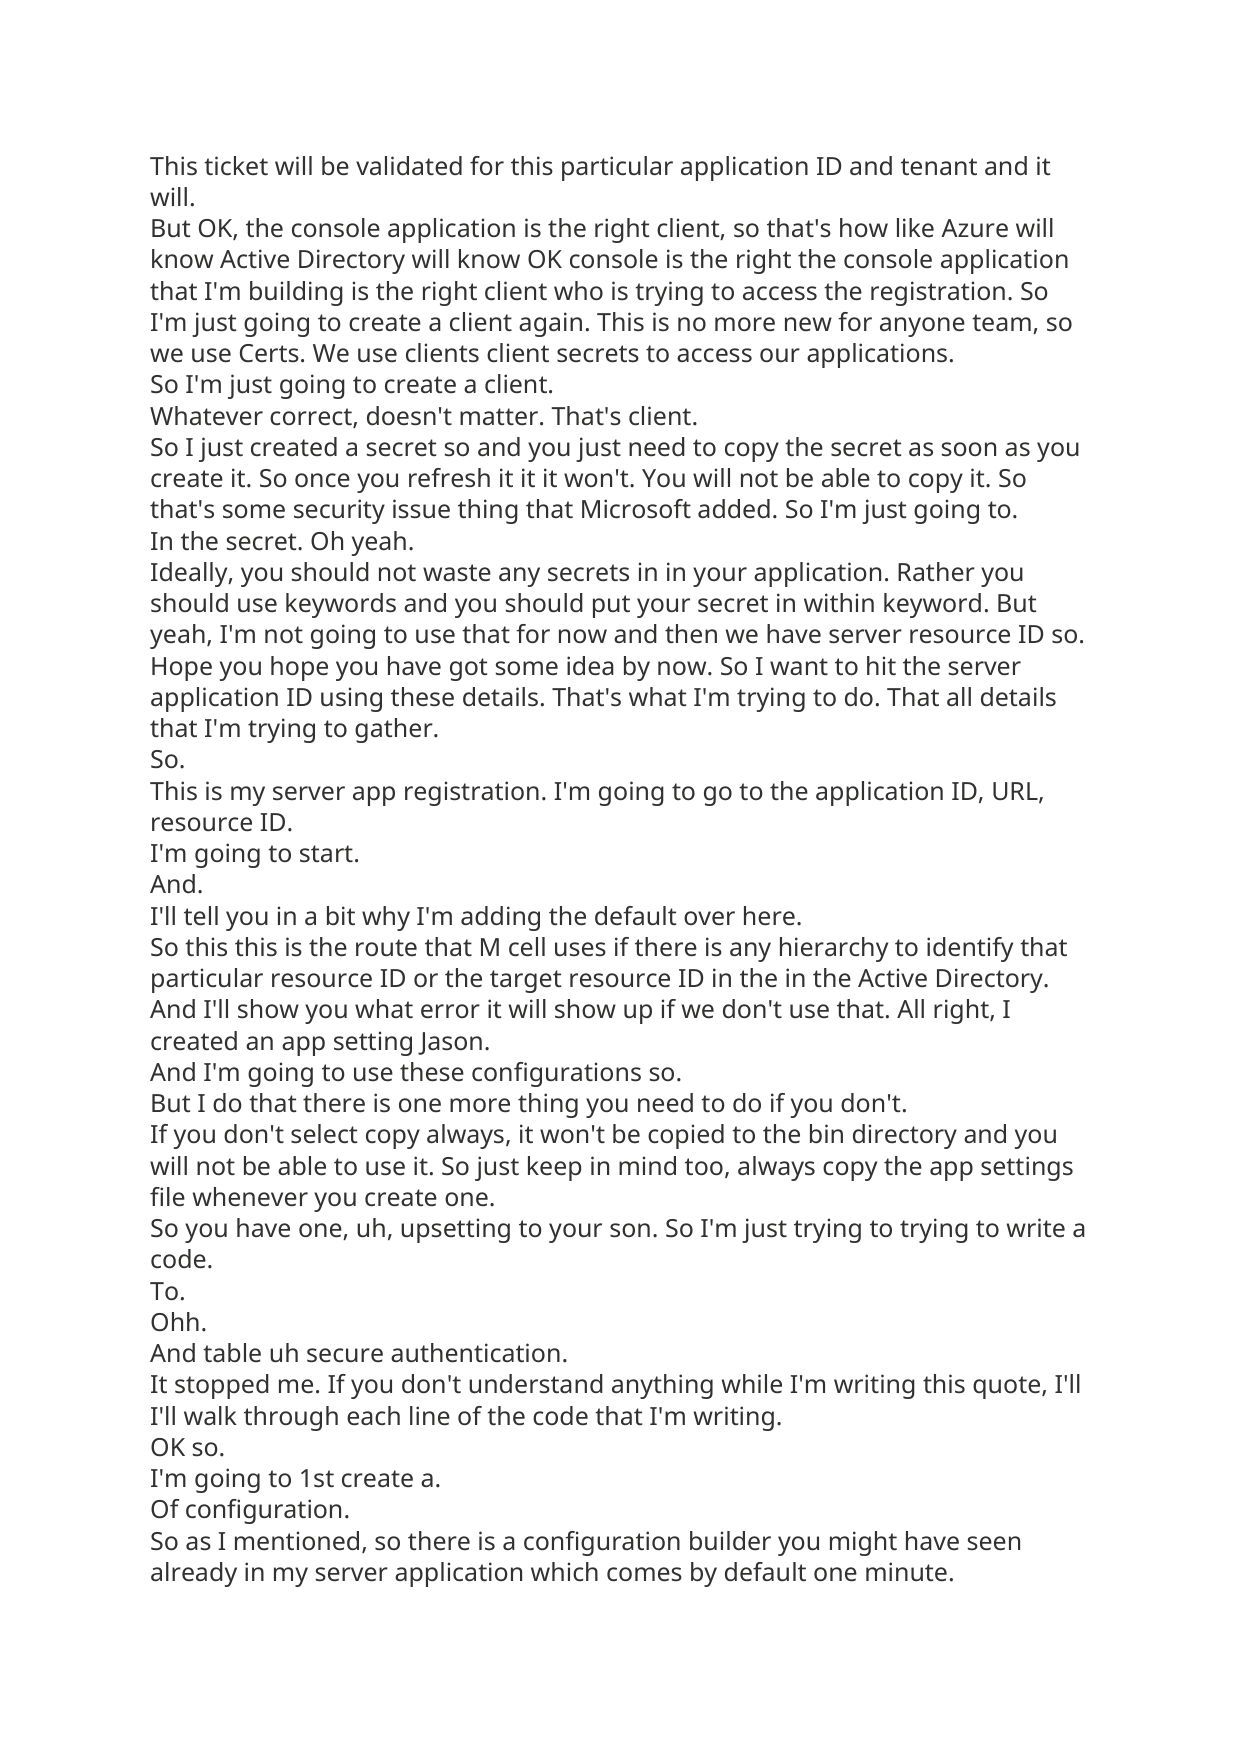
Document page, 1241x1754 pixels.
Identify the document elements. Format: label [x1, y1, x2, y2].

text [150, 150, 1090, 1587]
